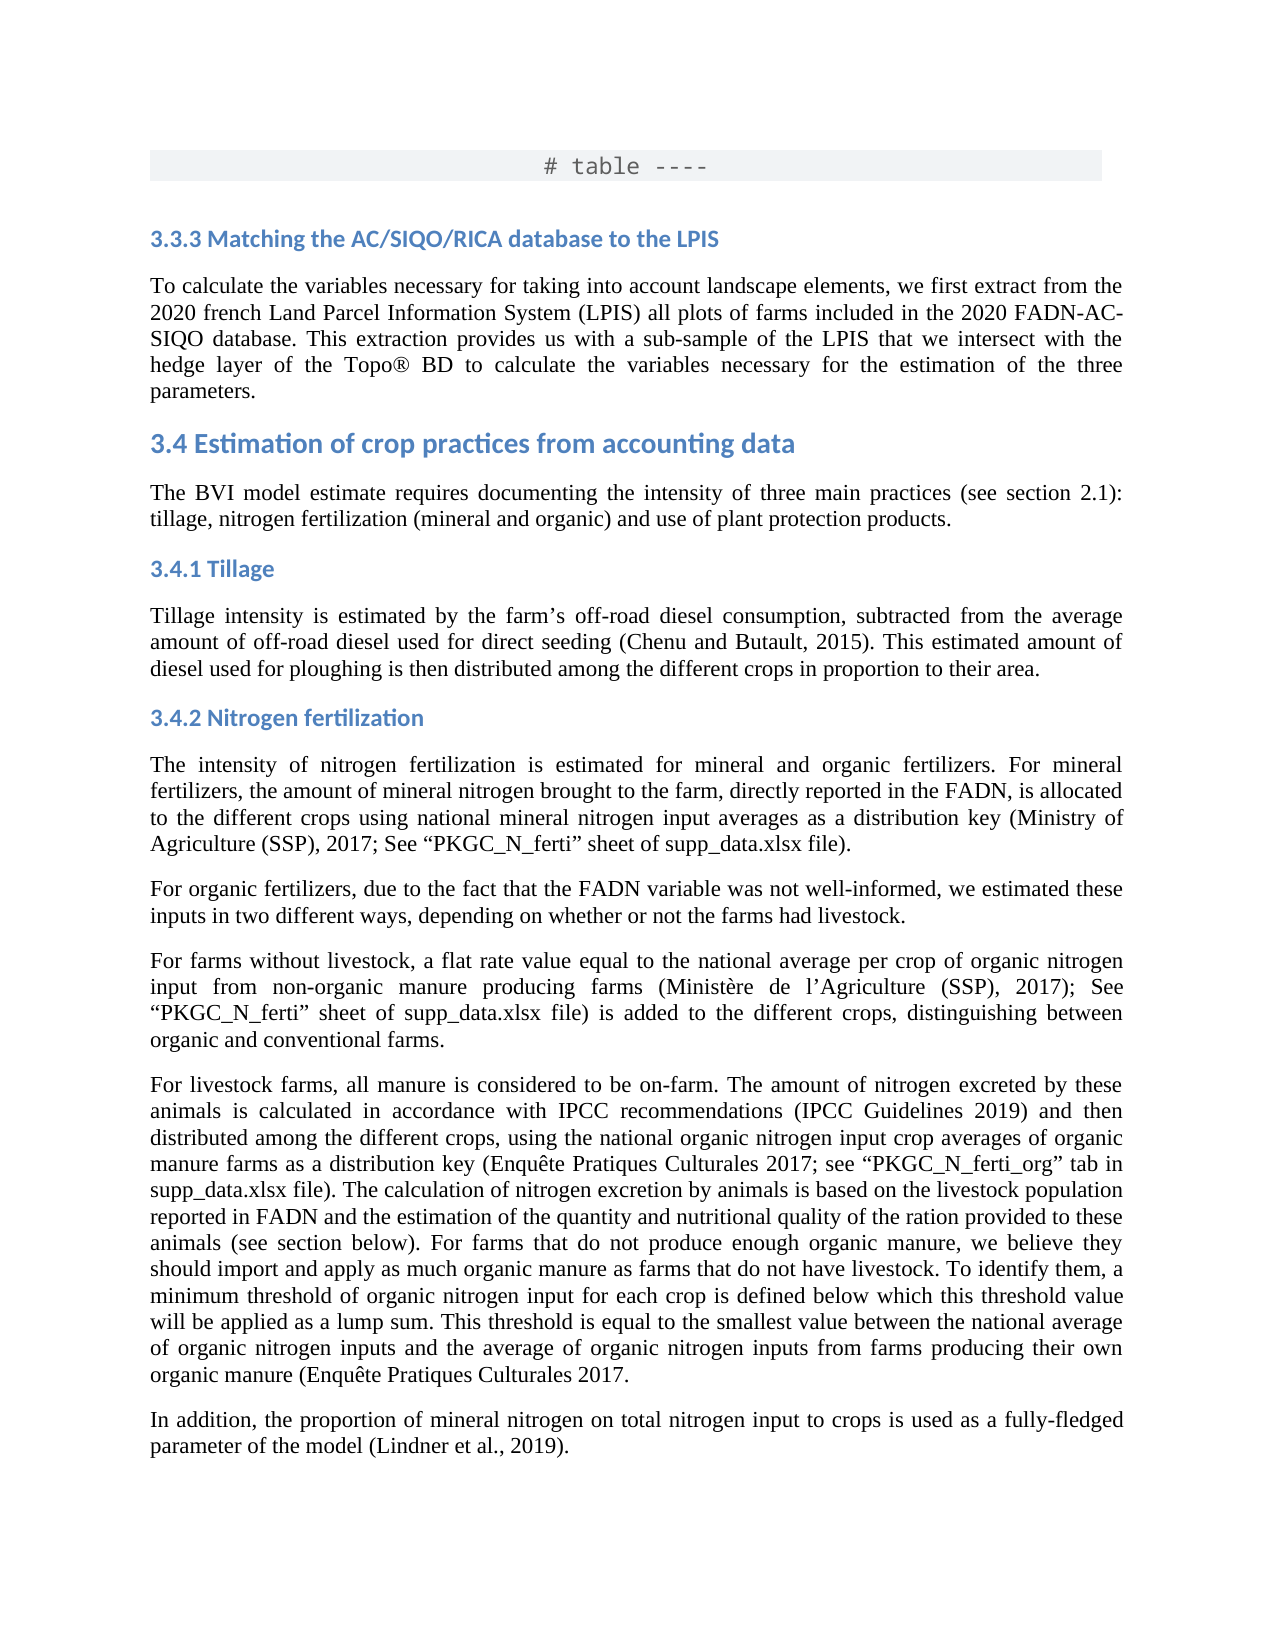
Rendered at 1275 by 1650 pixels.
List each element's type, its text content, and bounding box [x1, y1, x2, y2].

text To calculate the variables necessary for taking into account landscape elements, we first extract from the 2020 french Land Parcel Information System (LPIS) all plots of farms included in the 2020 FADN-AC-SIQO database. This extraction provides us with a sub-sample of the LPIS that we intersect with the hedge layer of the Topo® BD to calculate the variables necessary for the estimation of the three parameters. [150, 272, 1125, 404]
subtitle 3.4.2 Nitrogen fertilization [150, 702, 1125, 732]
subtitle 3.3.3 Matching the AC/SIQO/RICA database to the LPIS [150, 223, 1125, 253]
text In addition, the proportion of mineral nitrogen on total nitrogen input to crops is used as a fully-fledged parameter of the model (Lindner et al., 2019). [150, 1406, 1125, 1459]
subtitle 3.4.1 Tillage [150, 553, 1125, 583]
subtitle 3.4 Estimation of crop practices from accounting data [150, 425, 1125, 460]
text Tillage intensity is estimated by the farm’s off-road diesel consumption, subtracted from the average amount of off-road diesel used for direct seeding (Chenu and Butault, 2015). This estimated amount of diesel used for ploughing is then distributed among the different crops in proportion to their area. [150, 602, 1125, 681]
text For organic fertilizers, due to the fact that the FADN variable was not well-informed, we estimated these inputs in two different ways, depending on whether or not the farms had livestock. [150, 875, 1125, 928]
text For livestock farms, all manure is considered to be on-farm. The amount of nitrogen excreted by these animals is calculated in accordance with IPCC recommendations (IPCC Guidelines 2019) and then distributed among the different crops, using the national organic nitrogen input crop averages of organic manure farms as a distribution key (Enquête Pratiques Culturales 2017; see “PKGC_N_ferti_org” tab in supp_data.xlsx file). The calculation of nitrogen excretion by animals is based on the livestock population reported in FADN and the estimation of the quantity and nutritional quality of the ration provided to these animals (see section below). For farms that do not produce enough organic manure, we believe they should import and apply as much organic manure as farms that do not have livestock. To identify them, a minimum threshold of organic nitrogen input for each crop is defined below which this threshold value will be applied as a lump sum. This threshold is equal to the smallest value between the national average of organic nitrogen inputs and the average of organic nitrogen inputs from farms producing their own organic manure (Enquête Pratiques Culturales 2017. [150, 1071, 1125, 1387]
text The intensity of nitrogen fertilization is estimated for mineral and organic fertilizers. For mineral fertilizers, the amount of mineral nitrogen brought to the farm, directly reported in the FADN, is allocated to the different crops using national mineral nitrogen input averages as a distribution key (Ministry of Agriculture (SSP), 2017; See “PKGC_N_ferti” sheet of supp_data.xlsx file). [150, 751, 1125, 857]
text For farms without livestock, a flat rate value equal to the national average per crop of organic nitrogen input from non-organic manure producing farms (Ministère de l’Agriculture (SSP), 2017); See “PKGC_N_ferti” sheet of supp_data.xlsx file) is added to the different crops, distinguishing between organic and conventional farms. [150, 947, 1125, 1052]
text The BVI model estimate requires documenting the intensity of three main practices (see section 2.1): tillage, nitrogen fertilization (mineral and organic) and use of plant protection products. [150, 479, 1125, 532]
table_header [139, 150, 1114, 202]
